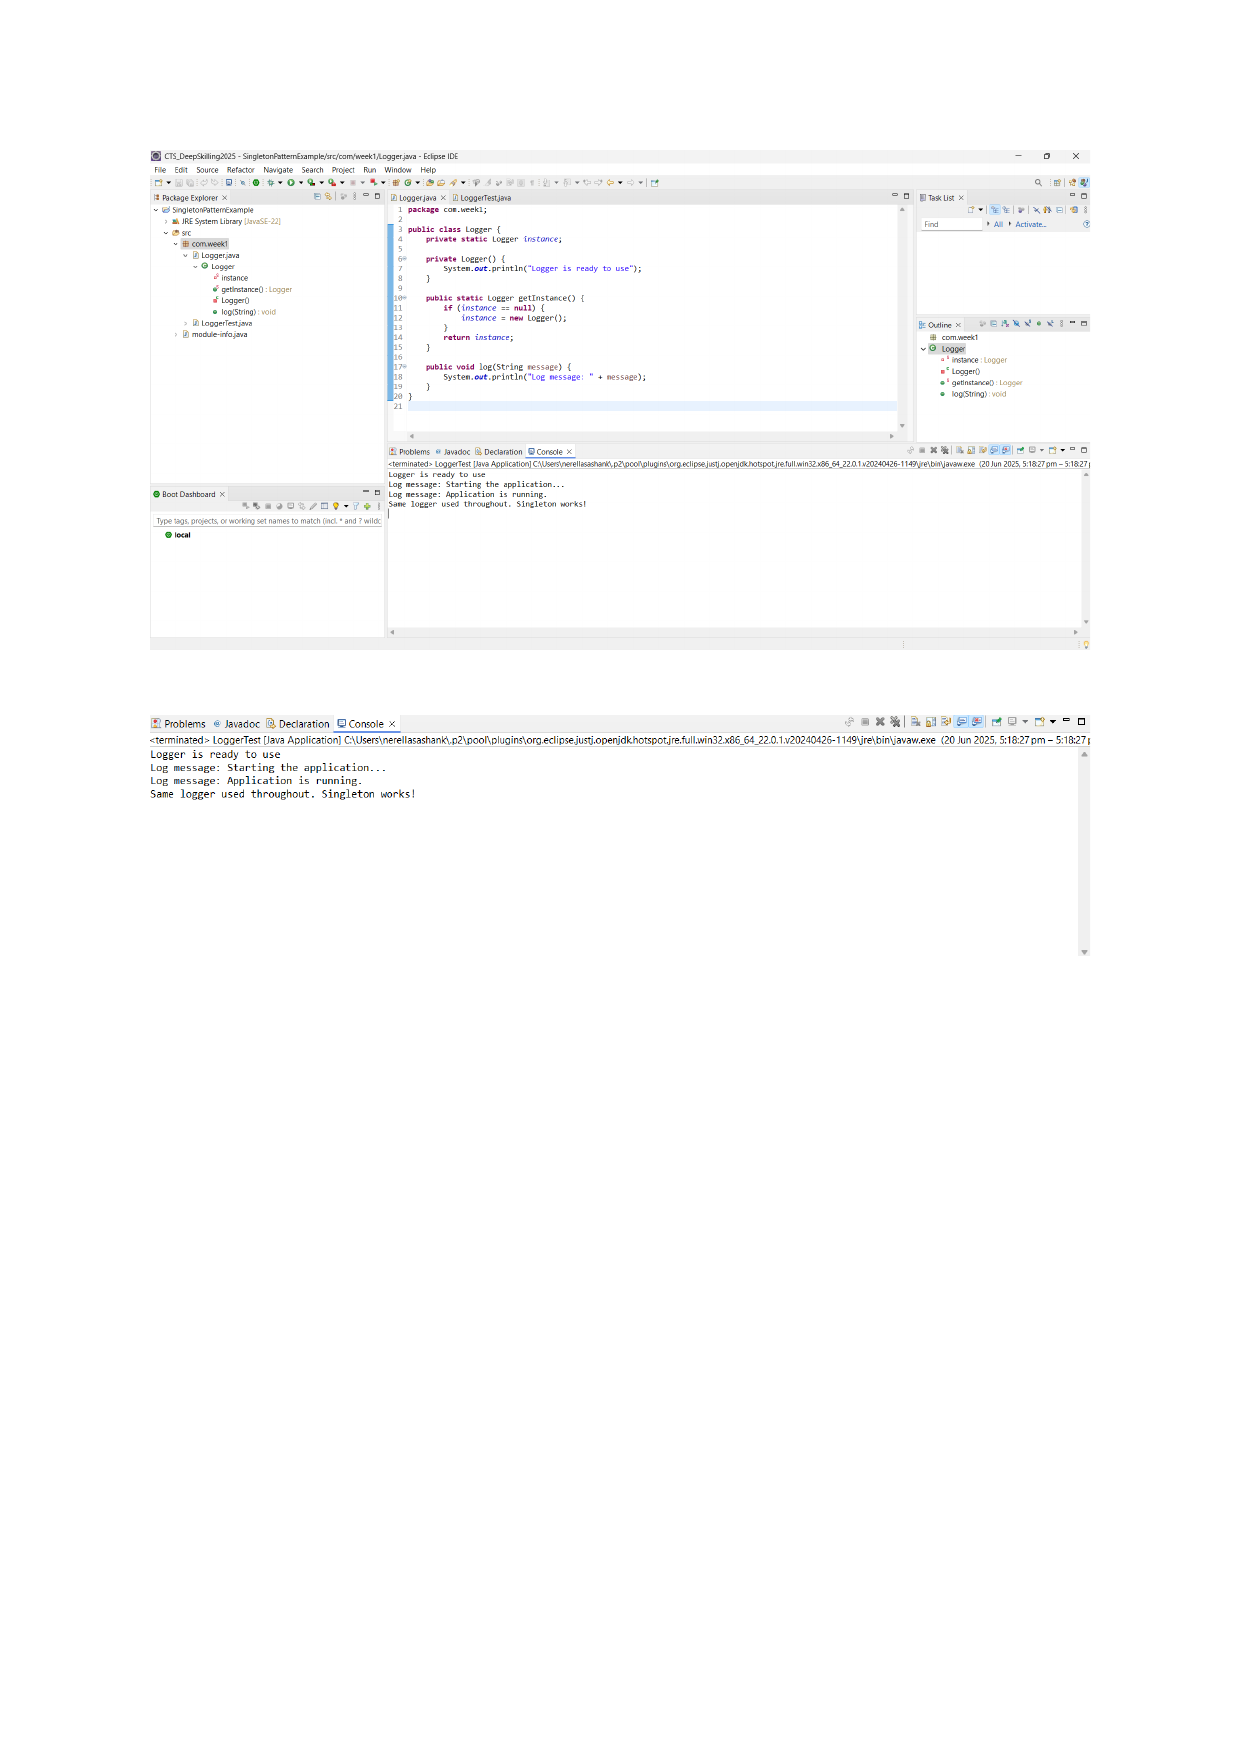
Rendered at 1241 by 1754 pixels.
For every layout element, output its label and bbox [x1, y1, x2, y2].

picture [150, 715, 1091, 956]
picture [150, 150, 1091, 650]
